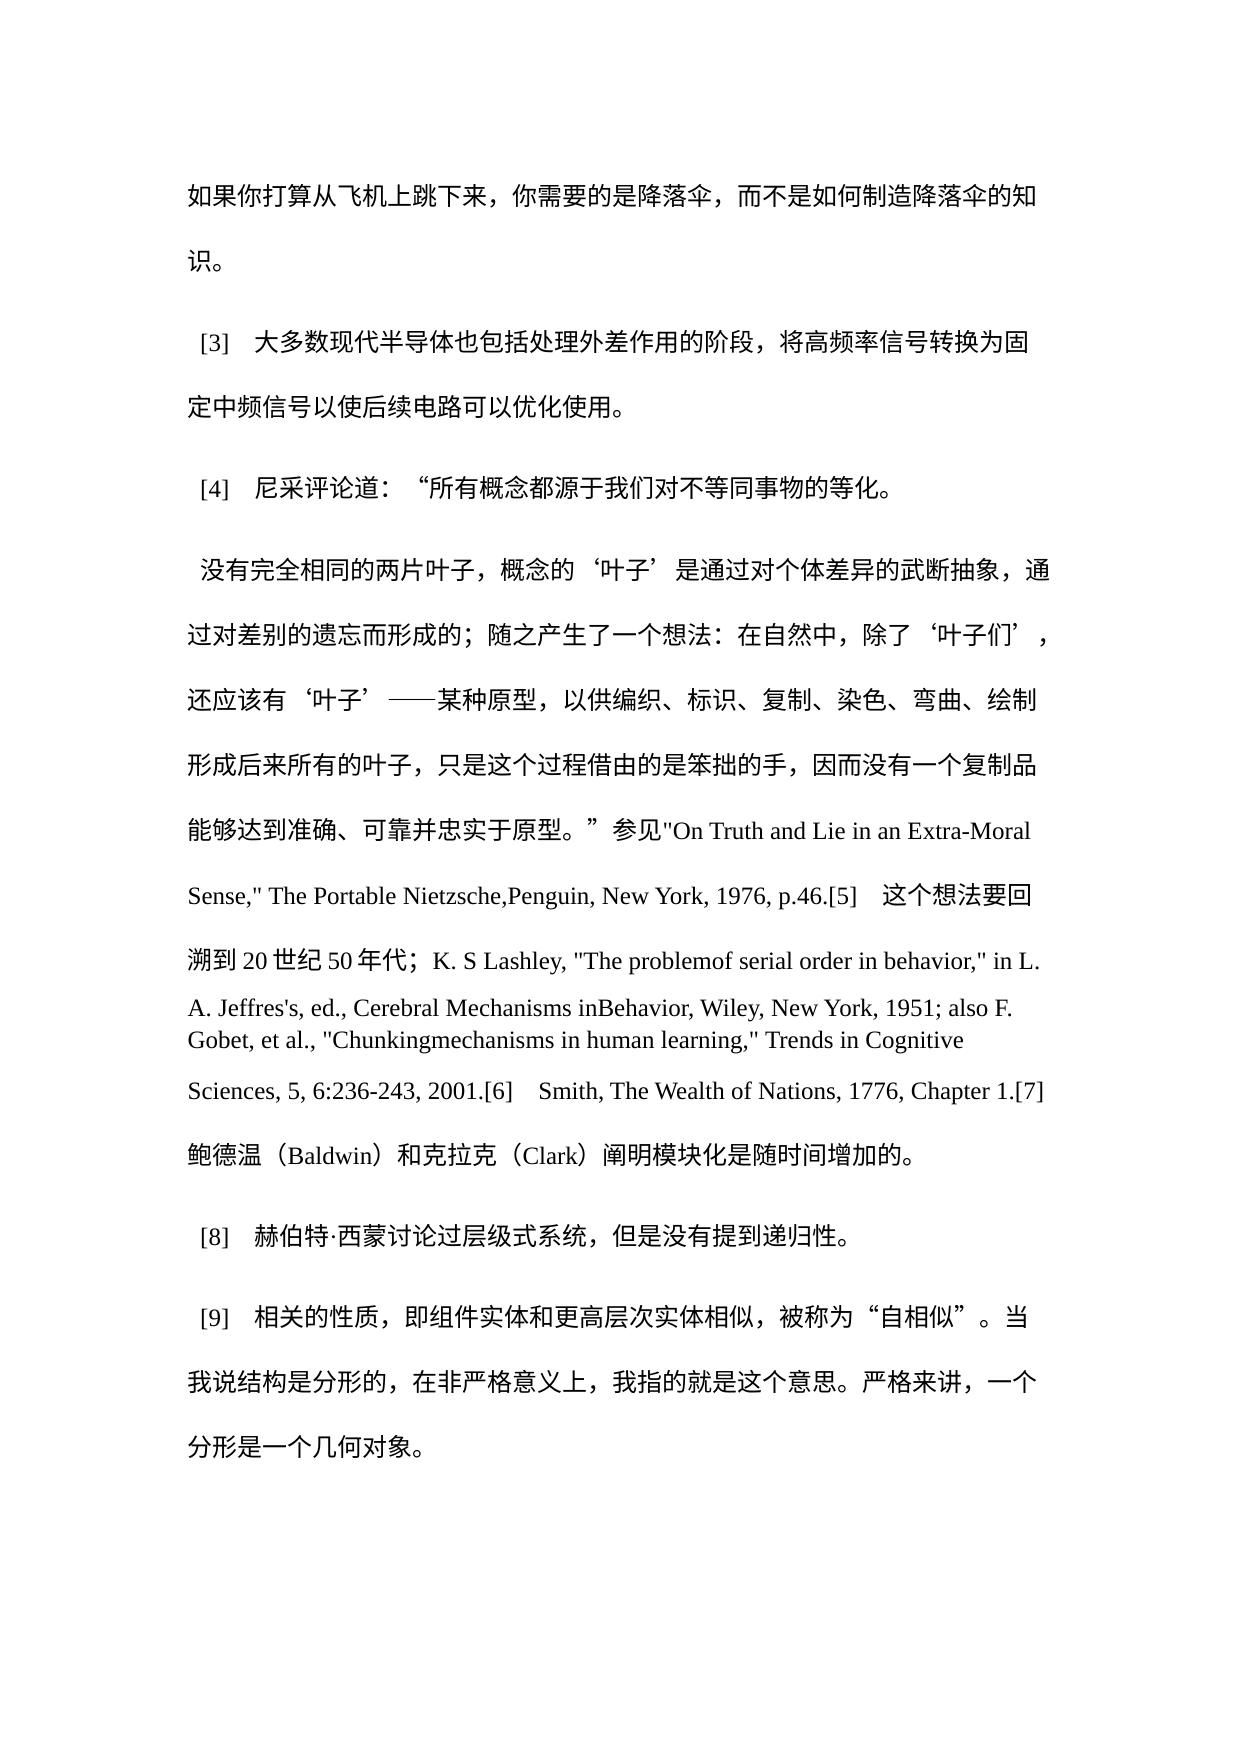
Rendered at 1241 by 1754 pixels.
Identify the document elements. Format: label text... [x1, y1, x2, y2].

text [4] 尼采评论道：“所有概念都源于我们对不等同事物的等化。 [187, 454, 1053, 519]
text [3] 大多数现代半导体也包括处理外差作用的阶段，将高频率信号转换为固定中频信号以使后续电路可以优化使用。 [187, 308, 1053, 438]
text [9] 相关的性质，即组件实体和更高层次实体相似，被称为“自相似”。当我说结构是分形的，在非严格意义上，我指的就是这个意思。严格来讲，一个分形是一个几何对象。 [187, 1283, 1053, 1478]
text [187, 162, 1053, 292]
text [8] 赫伯特·西蒙讨论过层级式系统，但是没有提到递归性。 [187, 1202, 1053, 1267]
text 没有完全相同的两片叶子，概念的‘叶子’是通过对个体差异的武断抽象，通过对差别的遗忘而形成的；随之产生了一个想法：在自然中，除了‘叶子们’，还应该有‘叶子’——某种原型，以供编织、标识、复制、染色、弯曲、绘制形成后来所有的叶子，只是这个过程借由的是笨拙的手，因而没有一个复制品能够达到准确、可靠并忠实于原型。”参见"On Truth and Lie in an Extra-Moral Sense," The Portable Nietzsche,Penguin, New York, 1976, p.46.[5] 这个想法要回溯到20世纪50年代；K. S Lashley, "The problemof serial order in behavior," in L. A. Jeffres's, ed., Cerebral Mechanisms inBehavior, Wiley, New York, 1951; also F. Gobet, et al., "Chunkingmechanisms in human learning," Trends in Cognitive Sciences, 5, 6:236-243, 2001.[6] Smith, The Wealth of Nations, 1776, Chapter 1.[7] 鲍德温（Baldwin）和克拉克（Clark）阐明模块化是随时间增加的。 [187, 536, 1053, 1186]
